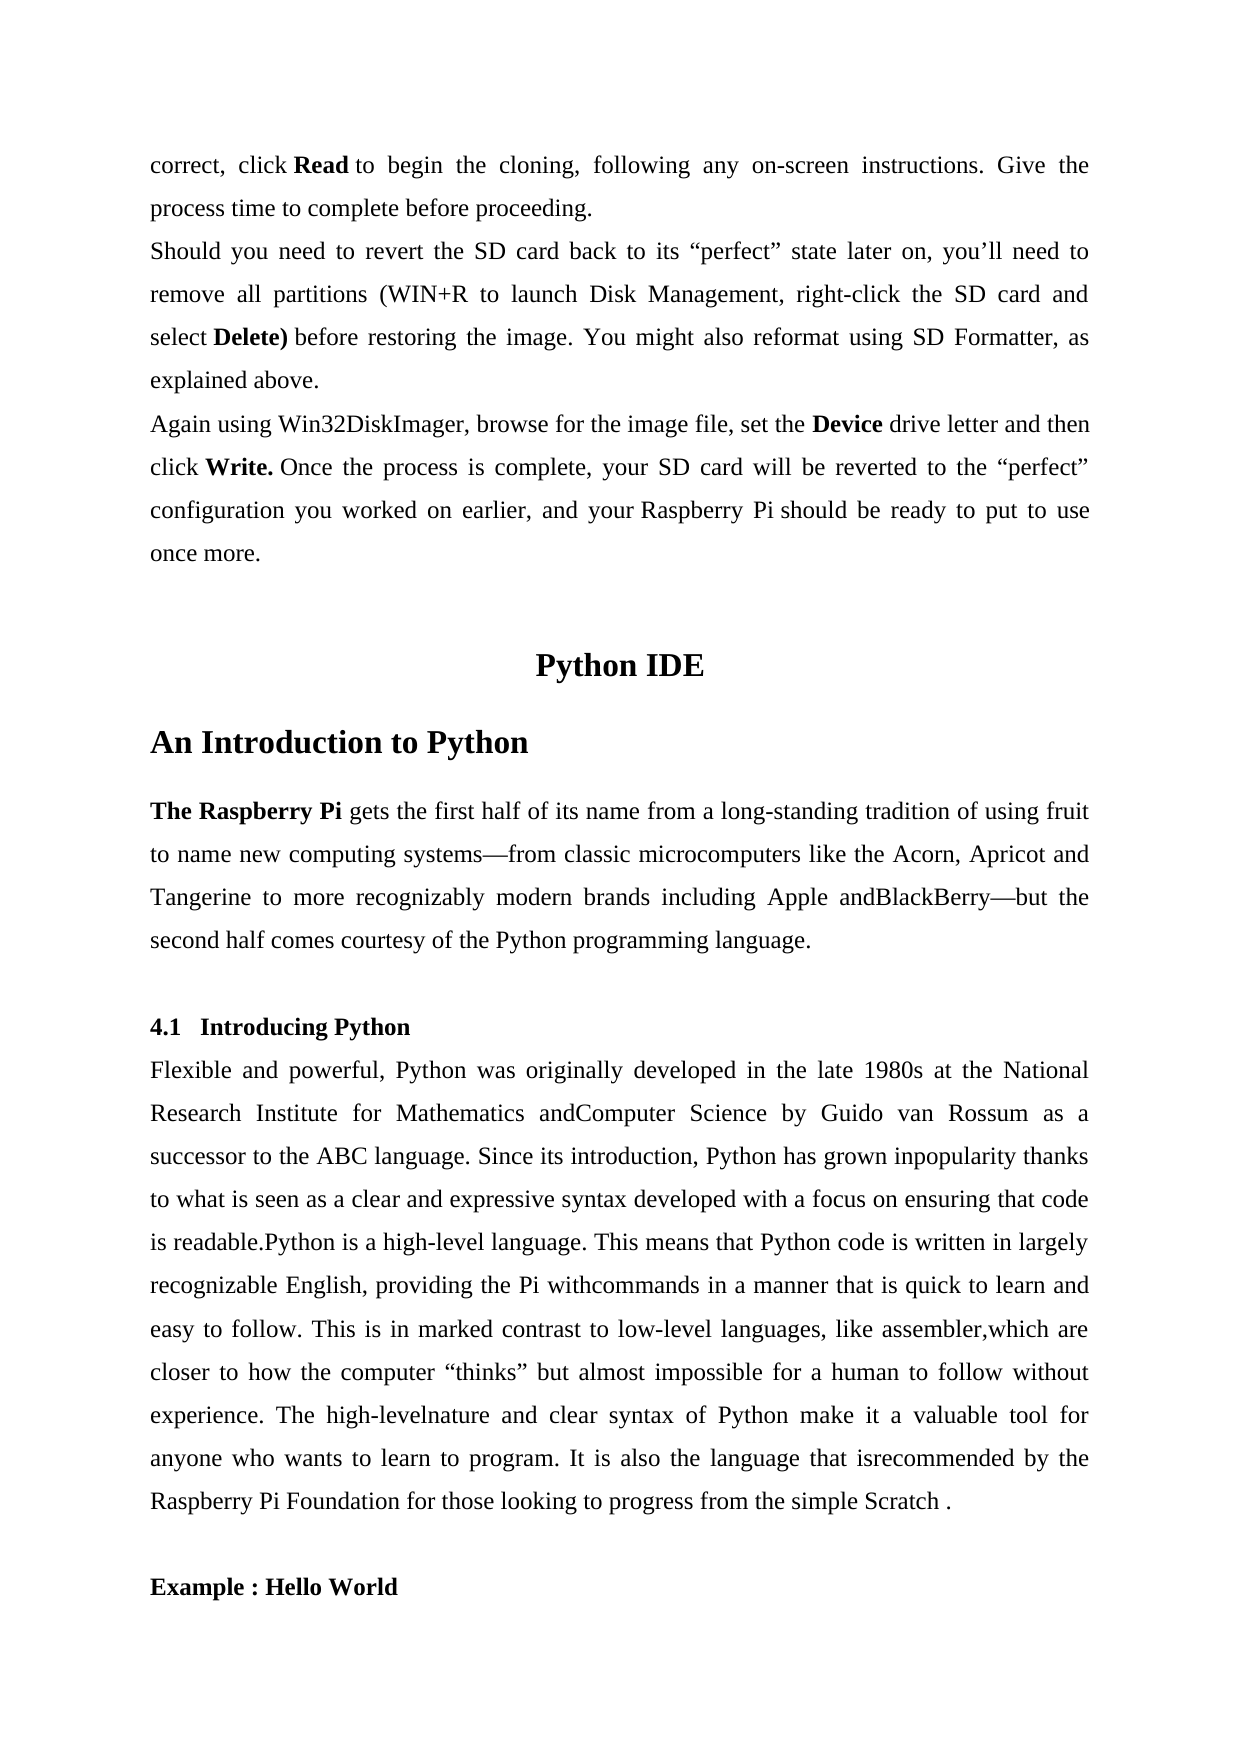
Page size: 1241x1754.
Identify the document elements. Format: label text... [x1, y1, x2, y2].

text Example : Hello World [150, 1572, 1090, 1601]
text The Raspberry Pi gets the first half of its name from a long-standing tradition of using fruit to name new computing systems—from classic microcomputers like the Acorn, Apricot and Tangerine to more recognizably modern brands including Apple andBlackBerry—but the second half comes courtesy of the Python programming language. [150, 796, 1090, 954]
text Should you need to revert the SD card back to its “perfect” state later on, you’ll need to remove all partitions (WIN+R to launch Disk Management, right-click the SD card and select Delete) before restoring the image. You might also reformat using SD Formatter, as explained above. [150, 236, 1090, 394]
text Flexible and powerful, Python was originally developed in the late 1980s at the National Research Institute for Mathematics andComputer Science by Guido van Rossum as a successor to the ABC language. Since its introduction, Python has grown inpopularity thanks to what is seen as a clear and expressive syntax developed with a focus on ensuring that code is readable.Python is a high-level language. This means that Python code is written in largely recognizable English, providing the Pi withcommands in a manner that is quick to learn and easy to follow. This is in marked contrast to low-level languages, like assembler,which are closer to how the computer “thinks” but almost impossible for a human to follow without experience. The high-levelnature and clear syntax of Python make it a valuable tool for anyone who wants to learn to program. It is also the language that isrecommended by the Raspberry Pi Foundation for those looking to progress from the simple Scratch . [150, 1055, 1090, 1515]
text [150, 150, 1090, 222]
text An Introduction to Python [150, 722, 1090, 760]
text Again using Win32DiskImager, browse for the image file, set the Device drive letter and then click Write. Once the process is complete, your SD card will be reverted to the “perfect” configuration you worked on earlier, and your Raspberry Pi should be ready to put to use once more. [150, 409, 1090, 567]
text Python IDE [150, 645, 1090, 683]
text 4.1 Introducing Python [150, 1012, 1090, 1041]
